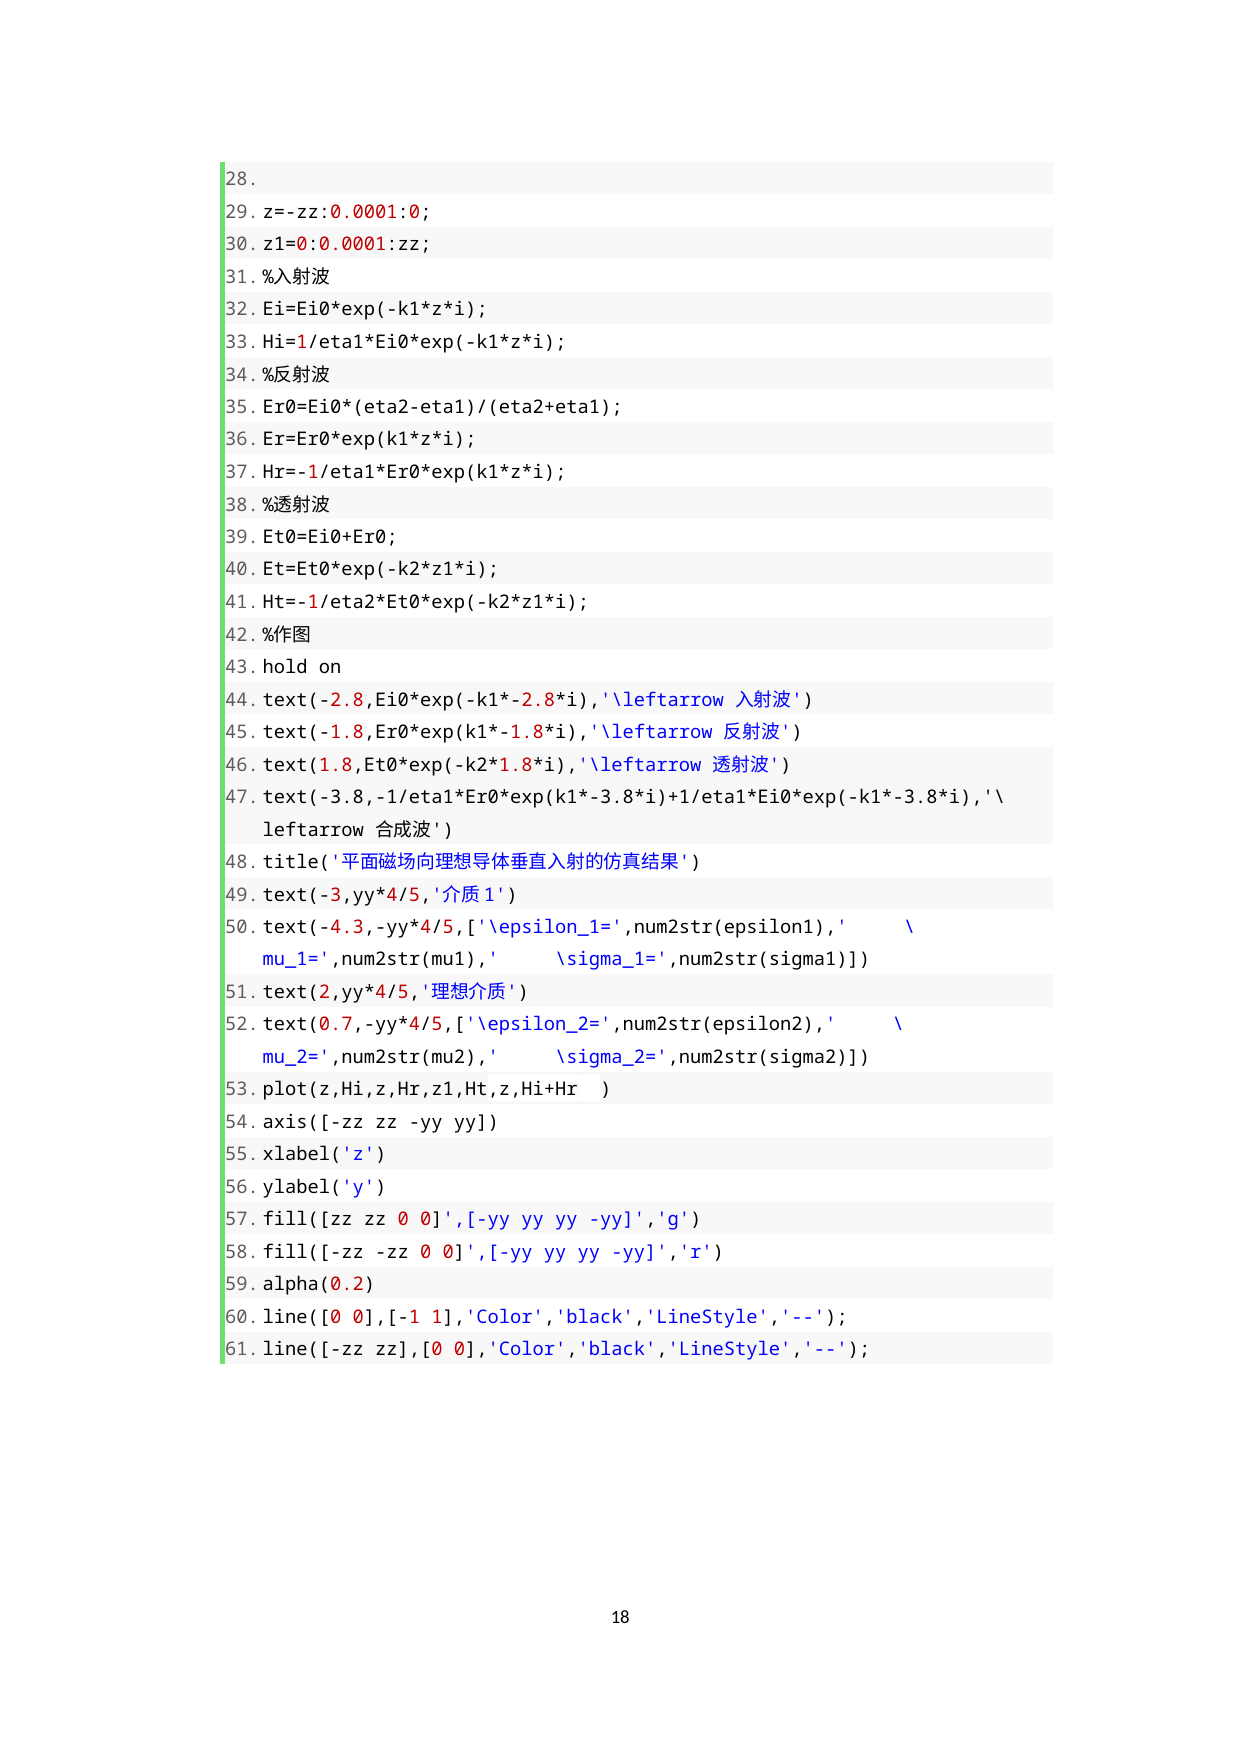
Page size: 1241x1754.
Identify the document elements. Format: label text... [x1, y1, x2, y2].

list axis([-zz zz -yy yy]) [225, 1104, 1053, 1137]
list line([-zz zz],[0 0],'Color','black','LineStyle','--'); [225, 1332, 1053, 1364]
list fill([-zz -zz 0 0]',[-yy yy yy -yy]','r') [225, 1234, 1053, 1267]
list %反射波 [225, 357, 1053, 389]
list %入射波 [225, 259, 1053, 292]
list %作图 [225, 617, 1053, 649]
list Et=Et0*exp(-k2*z1*i); [225, 552, 1053, 584]
list text(-3.8,-1/eta1*Er0*exp(k1*-3.8*i)+1/eta1*Ei0*exp(-k1*-3.8*i),'\leftarrow 合成波') [225, 779, 1053, 844]
list text(-1.8,Er0*exp(k1*-1.8*i),'\leftarrow 反射波') [225, 714, 1053, 747]
list Hi=1/eta1*Ei0*exp(-k1*z*i); [225, 324, 1053, 357]
list line([0 0],[-1 1],'Color','black','LineStyle','--'); [225, 1299, 1053, 1332]
list text(2,yy*4/5,'理想介质') [225, 974, 1053, 1007]
list title('平面磁场向理想导体垂直入射的仿真结果') [225, 844, 1053, 877]
list alpha(0.2) [225, 1267, 1053, 1299]
list z=-zz:0.0001:0; [225, 194, 1053, 227]
list Er=Er0*exp(k1*z*i); [225, 422, 1053, 454]
list plot(z,Hi,z,Hr,z1,Ht,z,Hi+Hr ) [225, 1072, 1053, 1104]
list text(-3,yy*4/5,'介质1') [225, 877, 1053, 909]
list text(1.8,Et0*exp(-k2*1.8*i),'\leftarrow 透射波') [225, 747, 1053, 779]
list z1=0:0.0001:zz; [225, 227, 1053, 259]
list text(-2.8,Ei0*exp(-k1*-2.8*i),'\leftarrow 入射波') [225, 682, 1053, 714]
list Et0=Ei0+Er0; [225, 519, 1053, 552]
list fill([zz zz 0 0]',[-yy yy yy -yy]','g') [225, 1202, 1053, 1234]
list Hr=-1/eta1*Er0*exp(k1*z*i); [225, 454, 1053, 487]
list text(0.7,-yy*4/5,['\epsilon_2=',num2str(epsilon2),' \mu_2=',num2str(mu2),' \sigma_2=',num2str(sigma2)]) [225, 1007, 1053, 1072]
list Ei=Ei0*exp(-k1*z*i); [225, 292, 1053, 324]
list ylabel('y') [225, 1169, 1053, 1202]
list hold on [225, 649, 1053, 682]
list xlabel('z') [225, 1137, 1053, 1169]
list Ht=-1/eta2*Et0*exp(-k2*z1*i); [225, 584, 1053, 617]
list %透射波 [225, 487, 1053, 519]
list text(-4.3,-yy*4/5,['\epsilon_1=',num2str(epsilon1),' \mu_1=',num2str(mu1),' \sigma_1=',num2str(sigma1)]) [225, 909, 1053, 974]
list Er0=Ei0*(eta2-eta1)/(eta2+eta1); [225, 389, 1053, 422]
